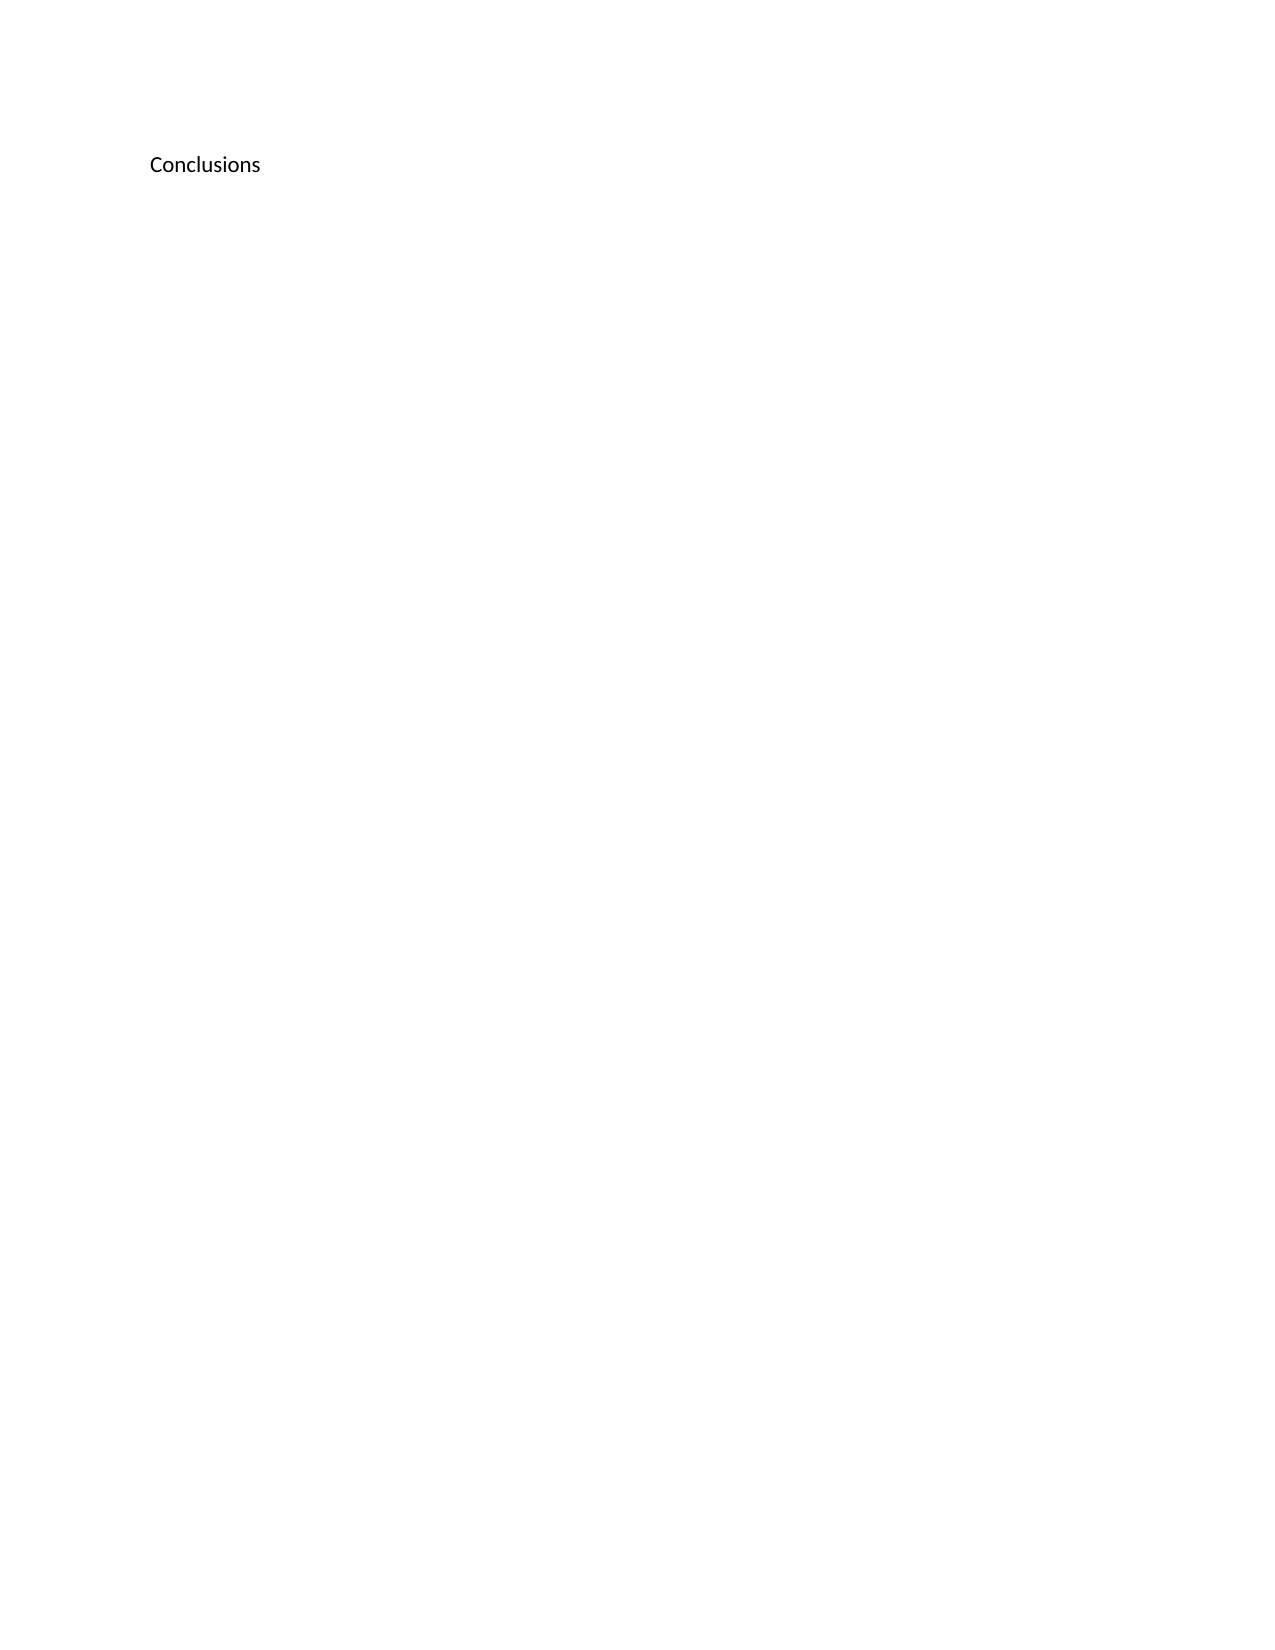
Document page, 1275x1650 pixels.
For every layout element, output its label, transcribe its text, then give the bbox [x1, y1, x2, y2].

text Conclusions [150, 150, 1125, 178]
